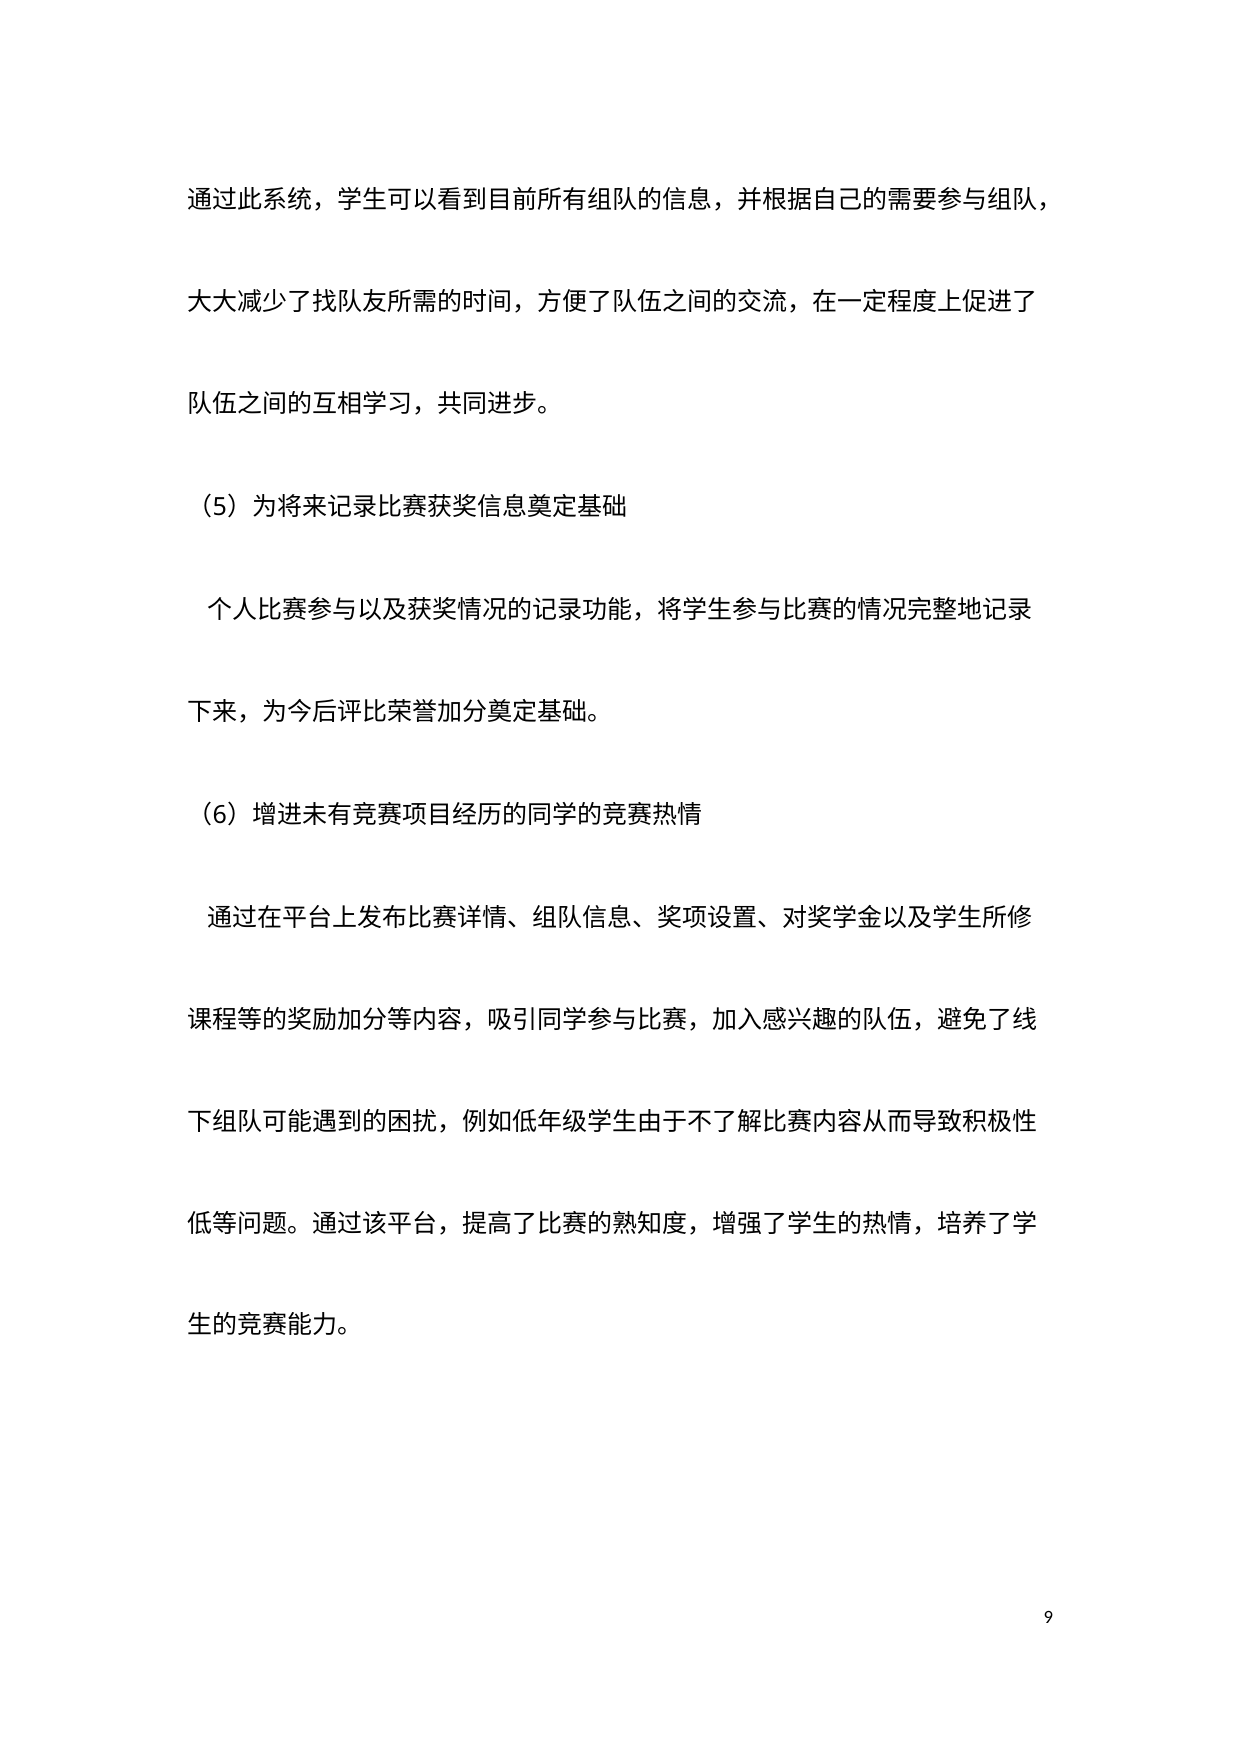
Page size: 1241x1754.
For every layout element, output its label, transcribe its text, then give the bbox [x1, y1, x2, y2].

text 个人比赛参与以及获奖情况的记录功能，将学生参与比赛的情况完整地记录下来，为今后评比荣誉加分奠定基础。 [187, 574, 1053, 743]
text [187, 164, 1053, 436]
text （6）增进未有竞赛项目经历的同学的竞赛热情 [187, 778, 1053, 846]
text （5）为将来记录比赛获奖信息奠定基础 [187, 471, 1053, 538]
text 通过在平台上发布比赛详情、组队信息、奖项设置、对奖学金以及学生所修课程等的奖励加分等内容，吸引同学参与比赛，加入感兴趣的队伍，避免了线下组队可能遇到的困扰，例如低年级学生由于不了解比赛内容从而导致积极性低等问题。通过该平台，提高了比赛的熟知度，增强了学生的热情，培养了学生的竞赛能力。 [187, 882, 1053, 1357]
